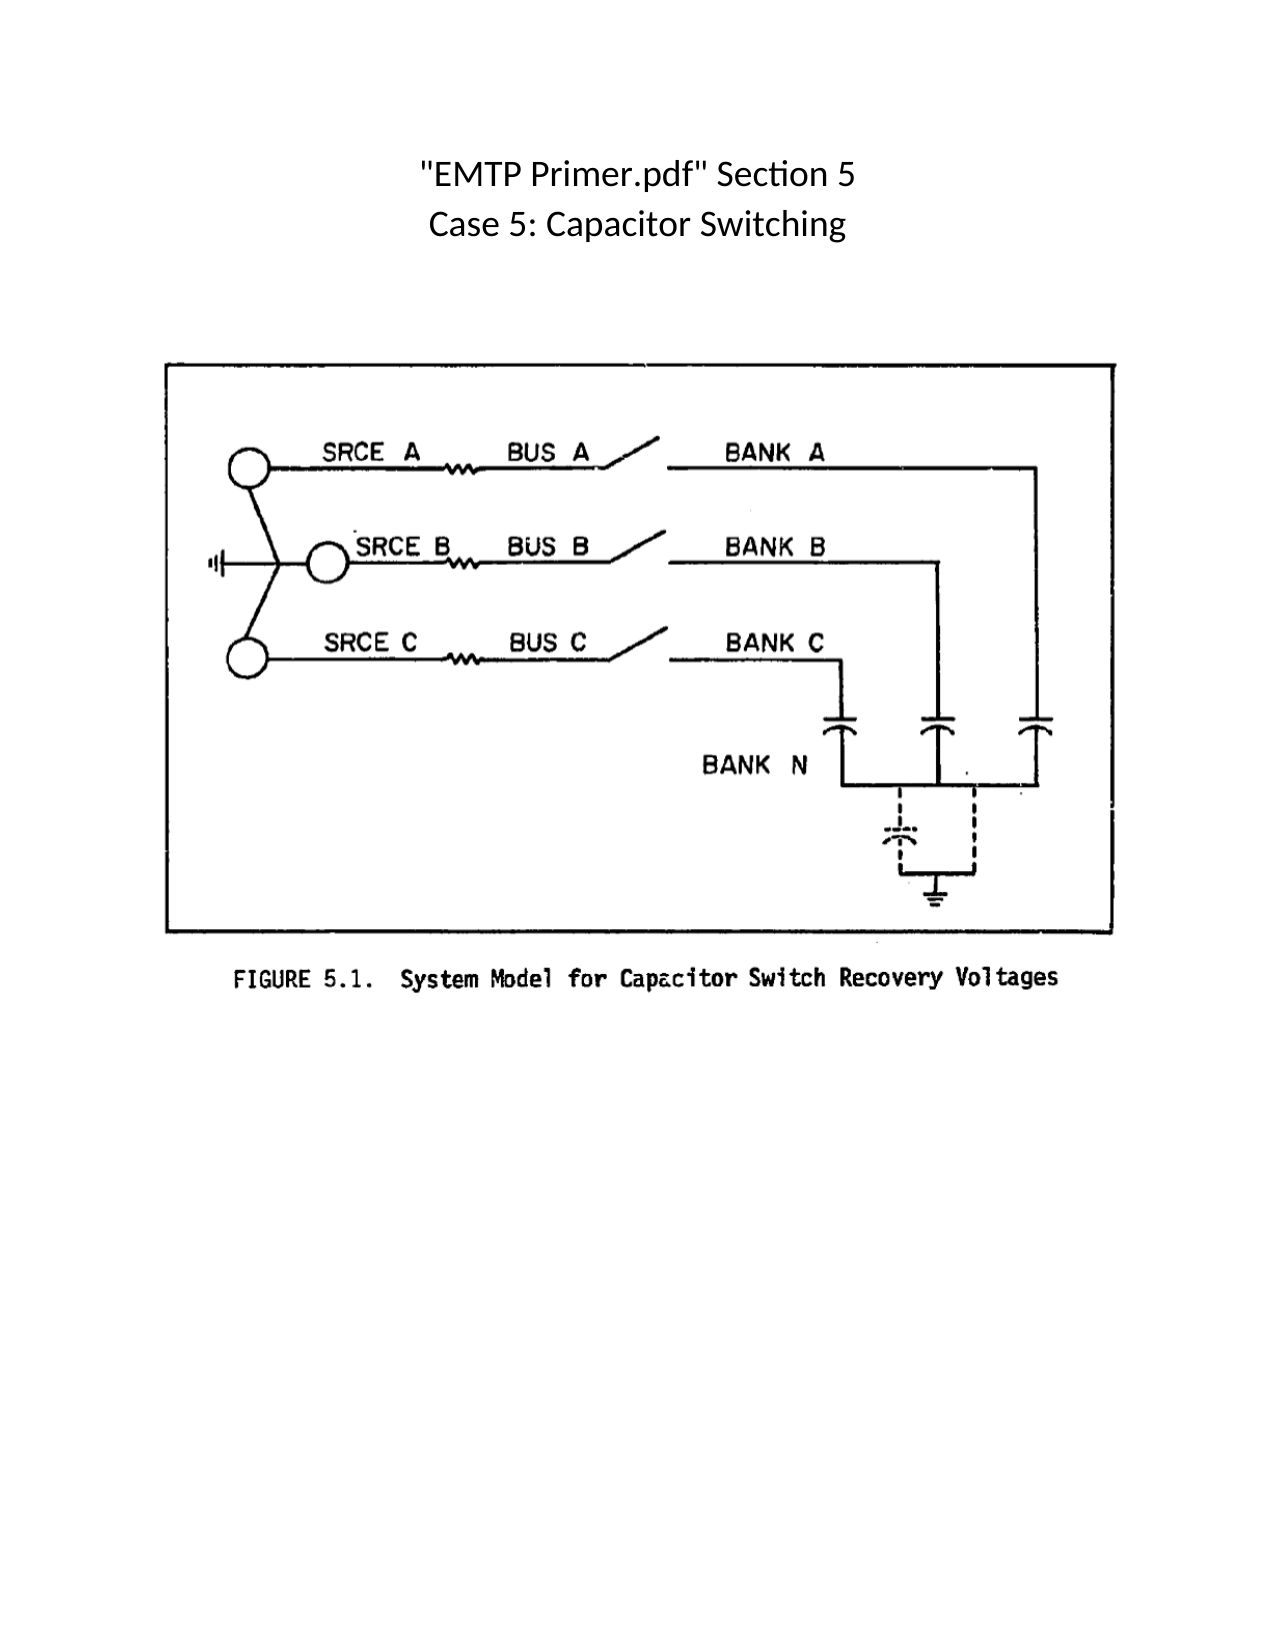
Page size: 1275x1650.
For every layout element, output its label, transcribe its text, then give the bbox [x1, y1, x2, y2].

text Case 5: Capacitor Switching [150, 200, 1125, 246]
text "EMTP Primer.pdf" Section 5 [150, 150, 1125, 196]
picture [150, 349, 1125, 1002]
